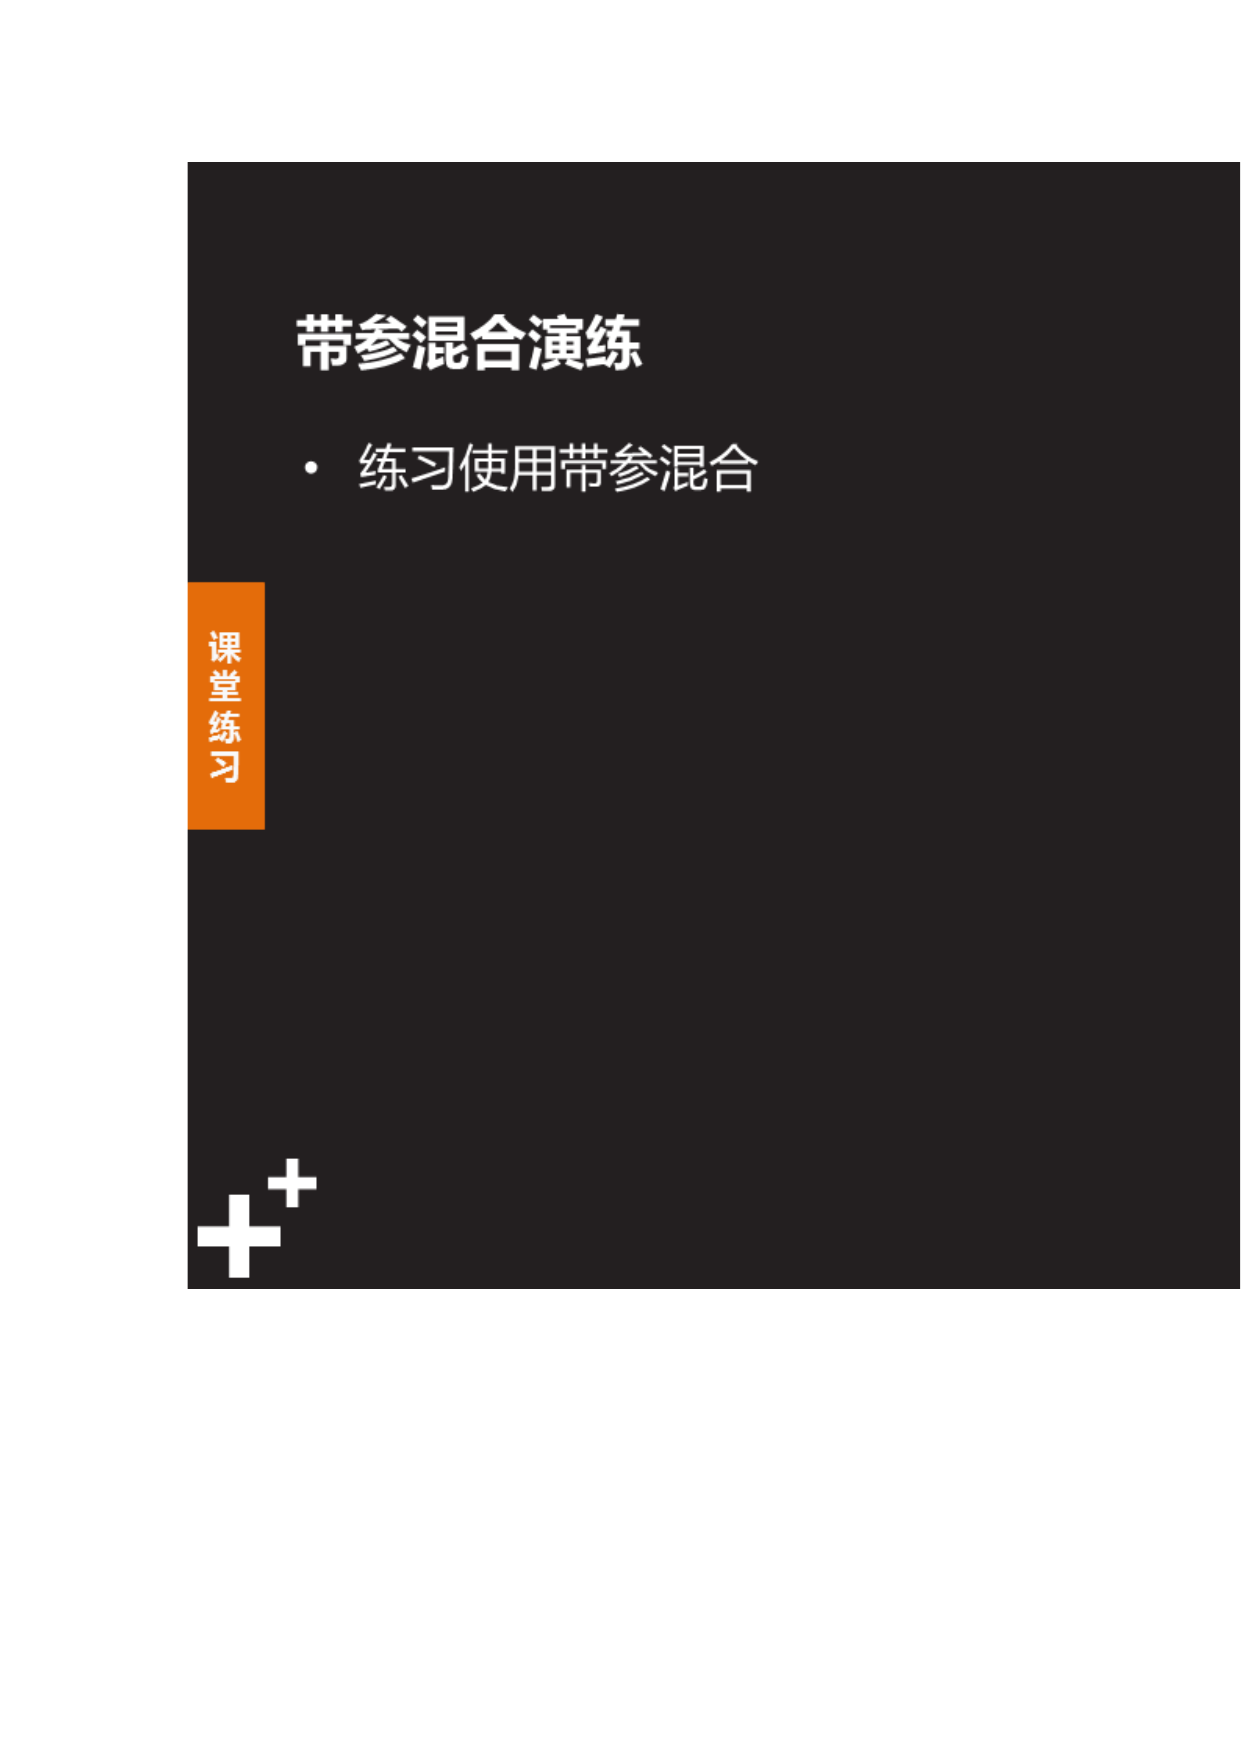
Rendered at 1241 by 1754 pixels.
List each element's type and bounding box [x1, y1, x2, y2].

picture [187, 162, 1241, 1289]
